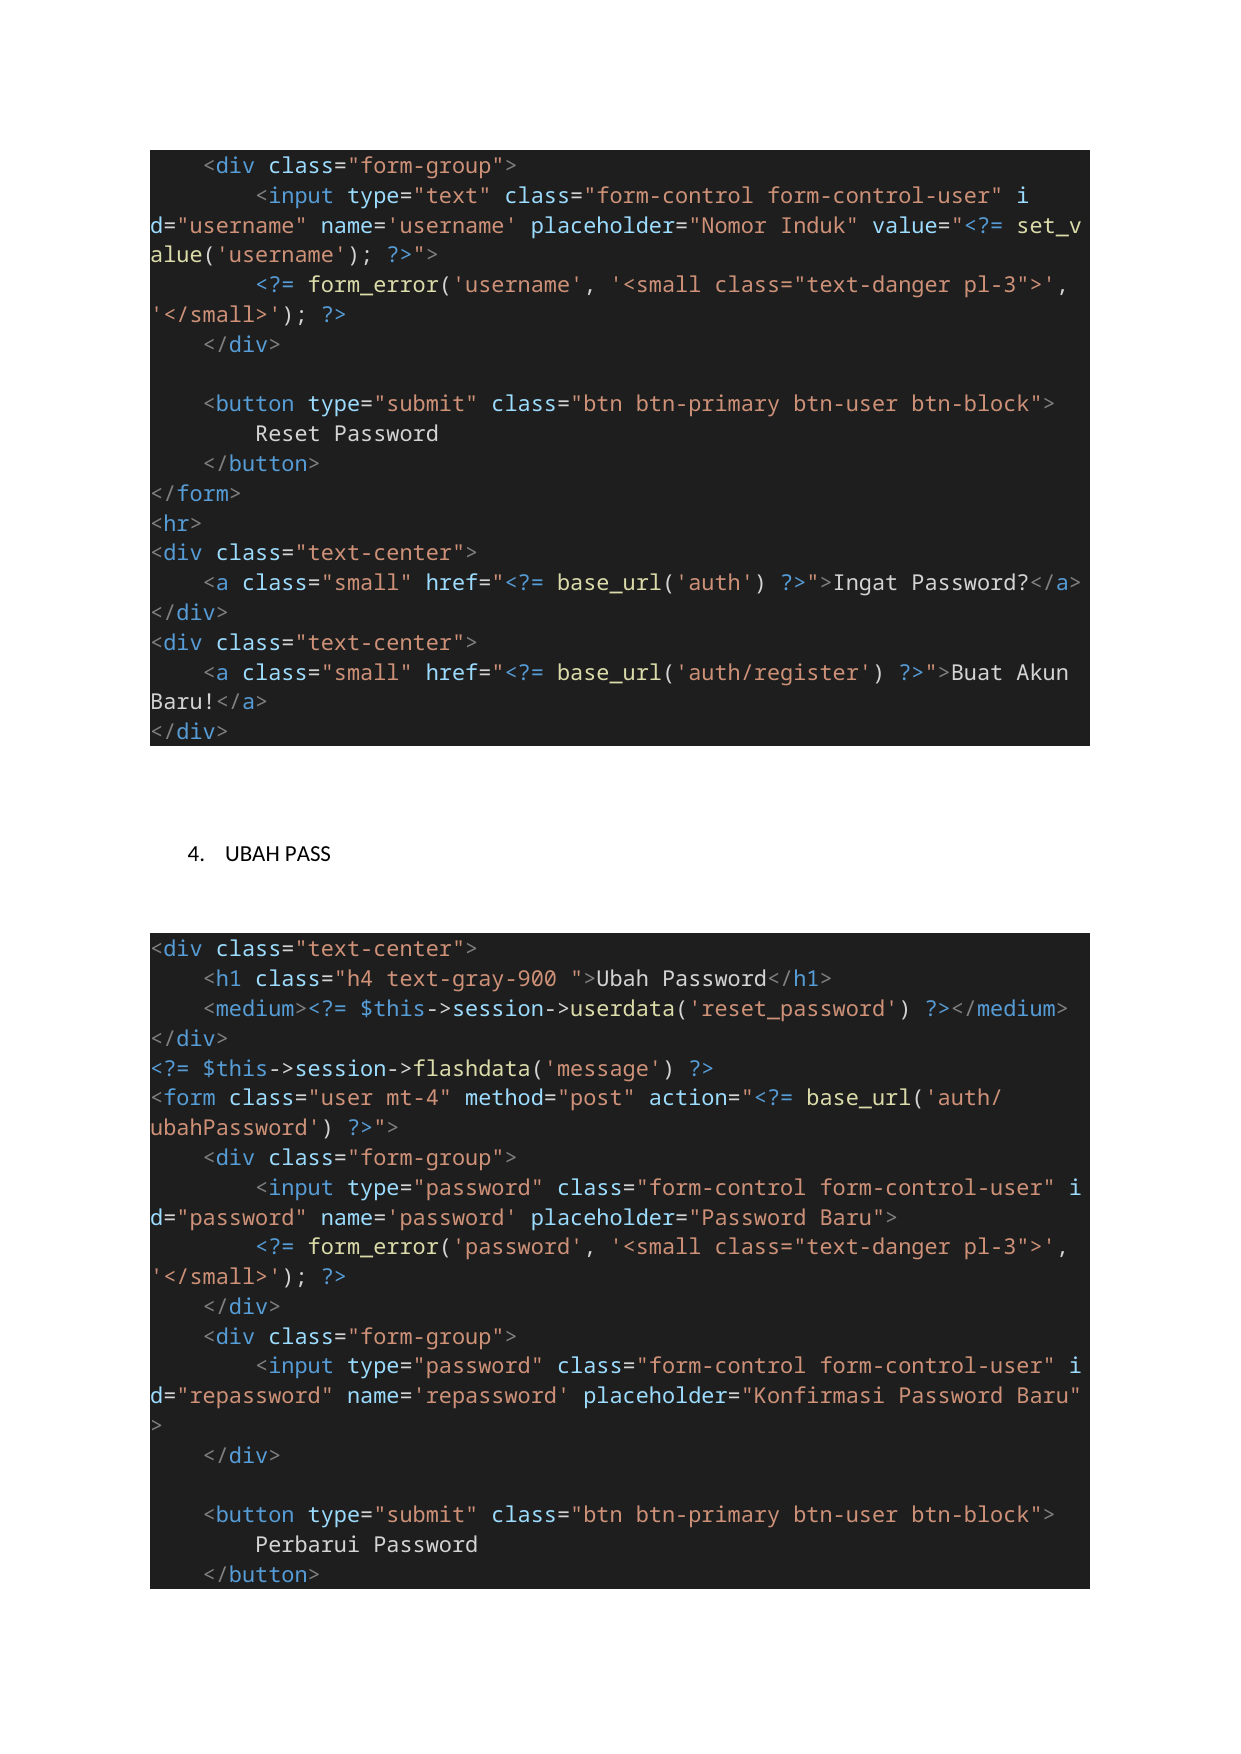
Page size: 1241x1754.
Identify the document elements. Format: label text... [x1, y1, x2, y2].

text <form class="user mt-4" method="post" action="<?= base_url('auth/ubahPassword') ?>"> [150, 1082, 1090, 1142]
text </form> [150, 478, 1090, 507]
text <button type="submit" class="btn btn-primary btn-user btn-block"> [150, 388, 1090, 418]
text </button> [150, 1559, 1090, 1589]
text </div> [150, 329, 1090, 358]
text </div> [150, 1023, 1090, 1052]
text <div class="text-center"> [150, 627, 1090, 656]
text <a class="small" href="<?= base_url('auth') ?>">Ingat Password?</a> [150, 567, 1090, 597]
text <?= $this->session->flashdata('message') ?> [150, 1052, 1090, 1082]
text <a class="small" href="<?= base_url('auth/register') ?>">Buat Akun Baru!</a> [150, 656, 1090, 716]
list UBAH PASS [187, 839, 1090, 868]
text <medium><?= $this->session->userdata('reset_password') ?></medium> [150, 993, 1090, 1023]
text Reset Password [150, 418, 1090, 448]
text <input type="password" class="form-control form-control-user" id="repassword" name='repassword' placeholder="Konfirmasi Password Baru"> [150, 1350, 1090, 1440]
text <h1 class="h4 text-gray-900 ">Ubah Password</h1> [150, 963, 1090, 993]
text <div class="form-group"> [150, 1142, 1090, 1172]
text <input type="text" class="form-control form-control-user" id="username" name='username' placeholder="Nomor Induk" value="<?= set_value('username'); ?>"> [150, 180, 1090, 269]
text <div class="text-center"> [150, 933, 1090, 963]
text <div class="form-group"> [150, 150, 1090, 180]
text </div> [150, 1291, 1090, 1321]
text <div class="form-group"> [150, 1321, 1090, 1350]
text </button> [150, 448, 1090, 478]
text <div class="text-center"> [150, 537, 1090, 567]
text </div> [150, 716, 1090, 746]
text <button type="submit" class="btn btn-primary btn-user btn-block"> [150, 1499, 1090, 1529]
text </div> [150, 597, 1090, 627]
text Perbarui Password [150, 1529, 1090, 1559]
text </div> [150, 1440, 1090, 1469]
text <?= form_error('password', '<small class="text-danger pl-3">', '</small>'); ?> [150, 1231, 1090, 1291]
text <hr> [150, 507, 1090, 537]
text <?= form_error('username', '<small class="text-danger pl-3">', '</small>'); ?> [150, 269, 1090, 329]
text <input type="password" class="form-control form-control-user" id="password" name='password' placeholder="Password Baru"> [150, 1172, 1090, 1231]
